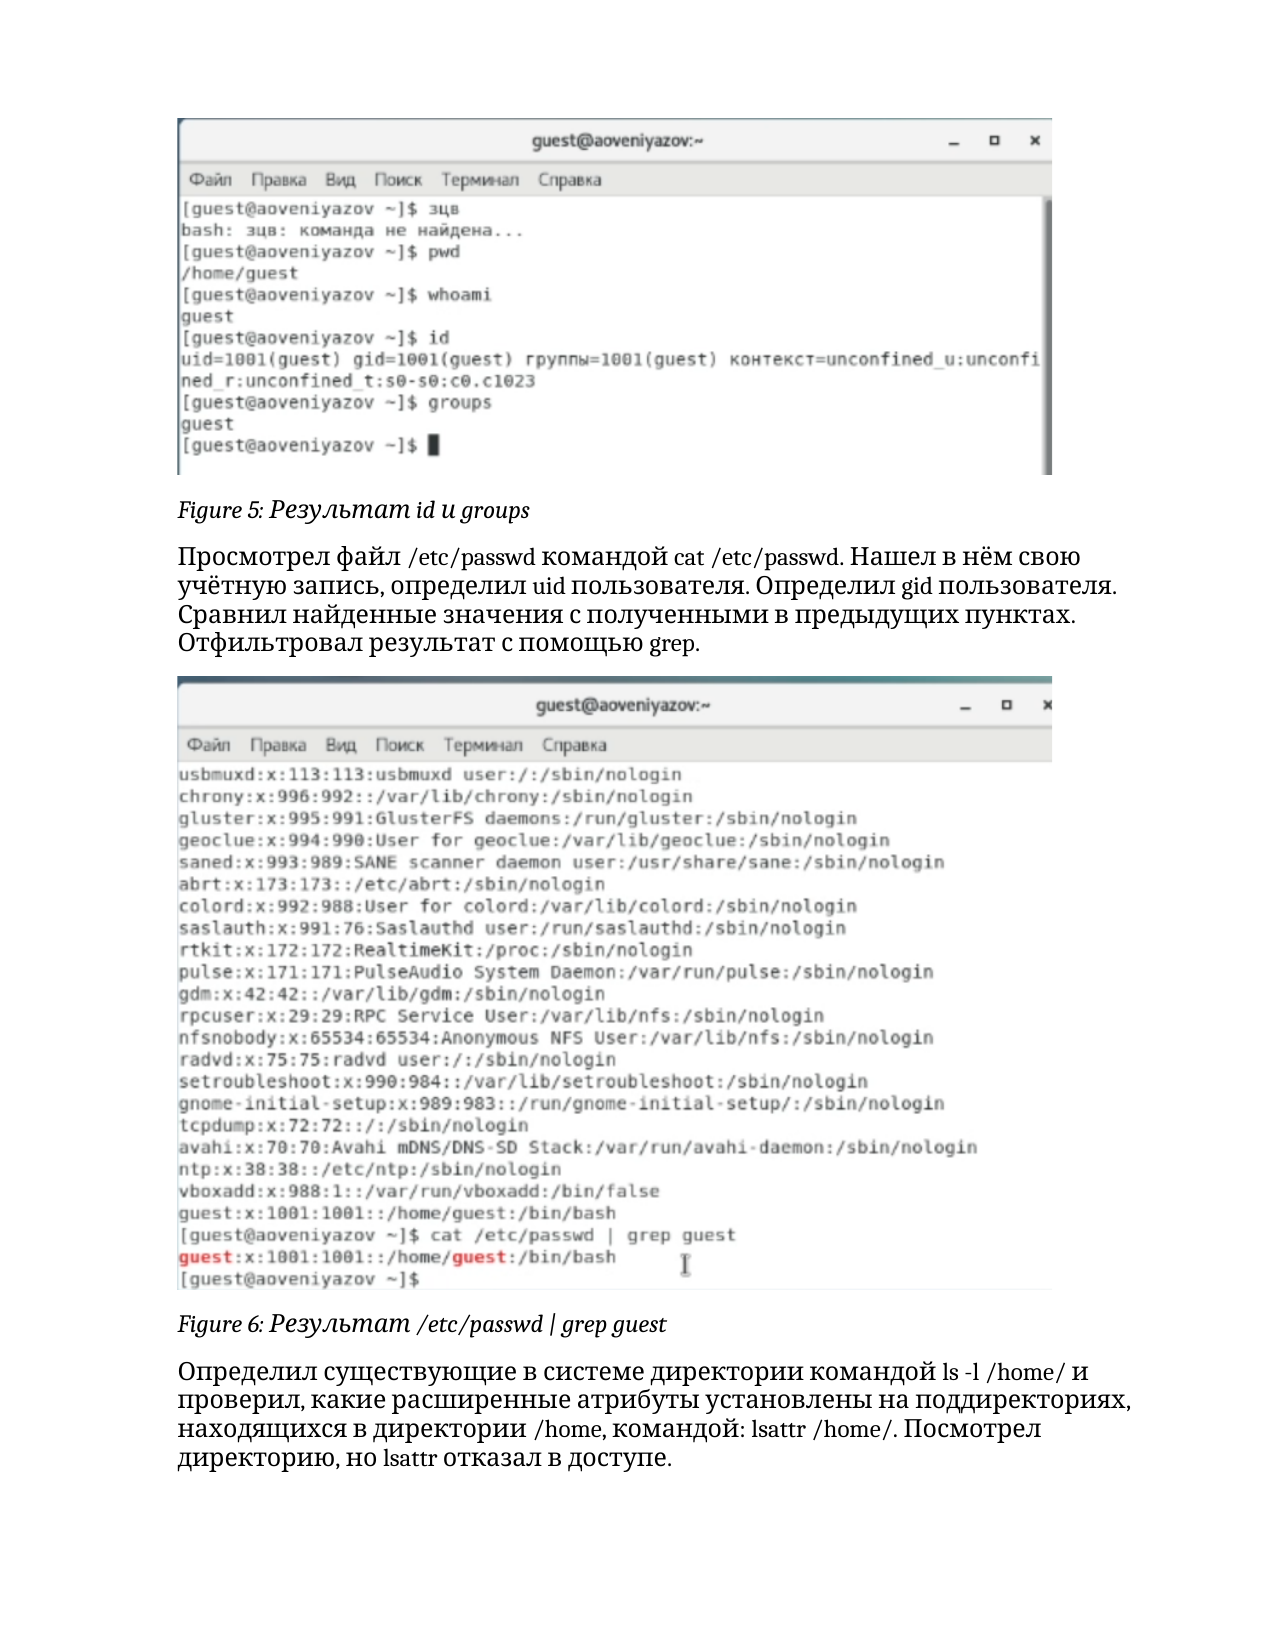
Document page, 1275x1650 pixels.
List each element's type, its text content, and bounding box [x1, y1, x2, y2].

text Просмотрел файл /etc/passwd командой cat /etc/passwd. Нашел в нём свою учётную запись, определил uid пользователя. Определил gid пользователя. Сравнил найденные значения с полученными в предыдущих пунктах. Отфильтровал результат с помощью grep. [177, 543, 1186, 658]
text Figure 6: Результат /etc/passwd | grep guest [177, 1310, 1186, 1339]
picture [177, 118, 1053, 475]
text Определил существующие в системе директории командой ls -l /home/ и проверил, какие расширенные атрибуты установлены на поддиректориях, находящихся в директории /home, командой: lsattr /home/. Посмотрел директорию, но lsattr отказал в доступе. [177, 1358, 1186, 1473]
text Figure 5: Результат id и groups [177, 496, 1186, 524]
picture [177, 676, 1053, 1290]
